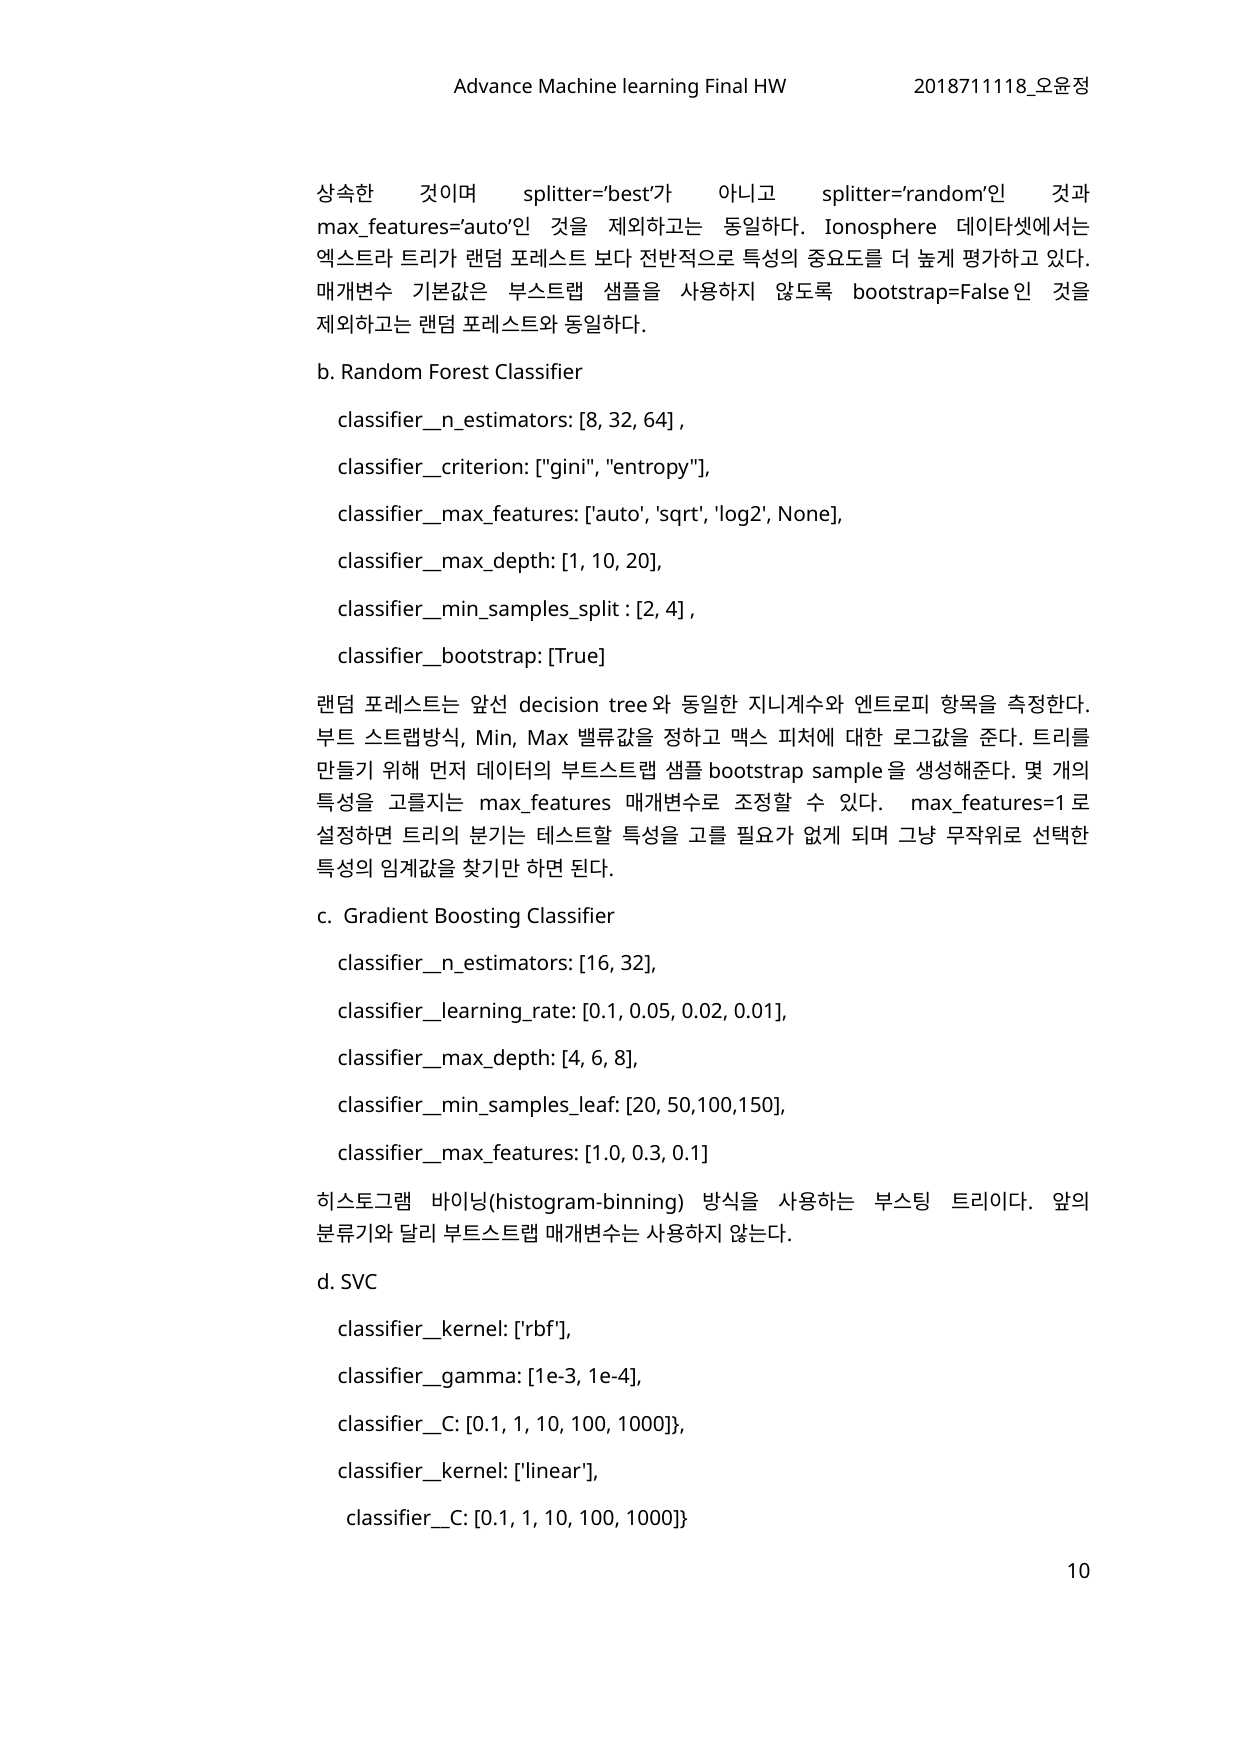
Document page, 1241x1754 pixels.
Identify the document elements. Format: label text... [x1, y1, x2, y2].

list classifier__criterion: ["gini", "entropy"], [337, 452, 1090, 480]
list classifier__max_features: ['auto', 'sqrt', 'log2', None], [337, 499, 1090, 528]
list classifier__kernel: ['linear'], [337, 1456, 1090, 1485]
list classifier__bootstrap: [True] [337, 641, 1090, 669]
list classifier__min_samples_leaf: [20, 50,100,150], [337, 1090, 1090, 1119]
list classifier__learning_rate: [0.1, 0.05, 0.02, 0.01], [337, 996, 1090, 1024]
list classifier__min_samples_split : [2, 4] , [337, 594, 1090, 622]
list d. SVC [317, 1267, 1090, 1296]
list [317, 177, 1090, 338]
list classifier__max_depth: [4, 6, 8], [337, 1043, 1090, 1072]
list classifier__C: [0.1, 1, 10, 100, 1000]}, [337, 1409, 1090, 1437]
list b. Random Forest Classifier [317, 357, 1090, 386]
list 히스토그램 바이닝(histogram-binning) 방식을 사용하는 부스팅 트리이다. 앞의 분류기와 달리 부트스트랩 매개변수는 사용하지 않는다. [317, 1185, 1090, 1248]
list classifier__max_depth: [1, 10, 20], [337, 547, 1090, 575]
list c. Gradient Boosting Classifier [317, 901, 1090, 930]
list 랜덤 포레스트는 앞선 decision tree와 동일한 지니계수와 엔트로피 항목을 측정한다. 부트 스트랩방식, Min, Max 밸류값을 정하고 맥스 피처에 대한 로그값을 준다. 트리를 만들기 위해 먼저 데이터의 부트스트랩 샘플bootstrap sample을 생성해준다. 몇 개의 특성을 고를지는 max_features 매개변수로 조정할 수 있다. max_features=1로 설정하면 트리의 분기는 테스트할 특성을 고를 필요가 없게 되며 그냥 무작위로 선택한 특성의 임계값을 찾기만 하면 된다. [317, 688, 1090, 882]
list classifier__n_estimators: [16, 32], [337, 948, 1090, 977]
list classifier__kernel: ['rbf'], [337, 1314, 1090, 1343]
list classifier__max_features: [1.0, 0.3, 0.1] [337, 1138, 1090, 1166]
list classifier__gamma: [1e-3, 1e-4], [337, 1362, 1090, 1390]
list classifier__n_estimators: [8, 32, 64] , [337, 405, 1090, 433]
list classifier__C: [0.1, 1, 10, 100, 1000]} [346, 1503, 1090, 1532]
